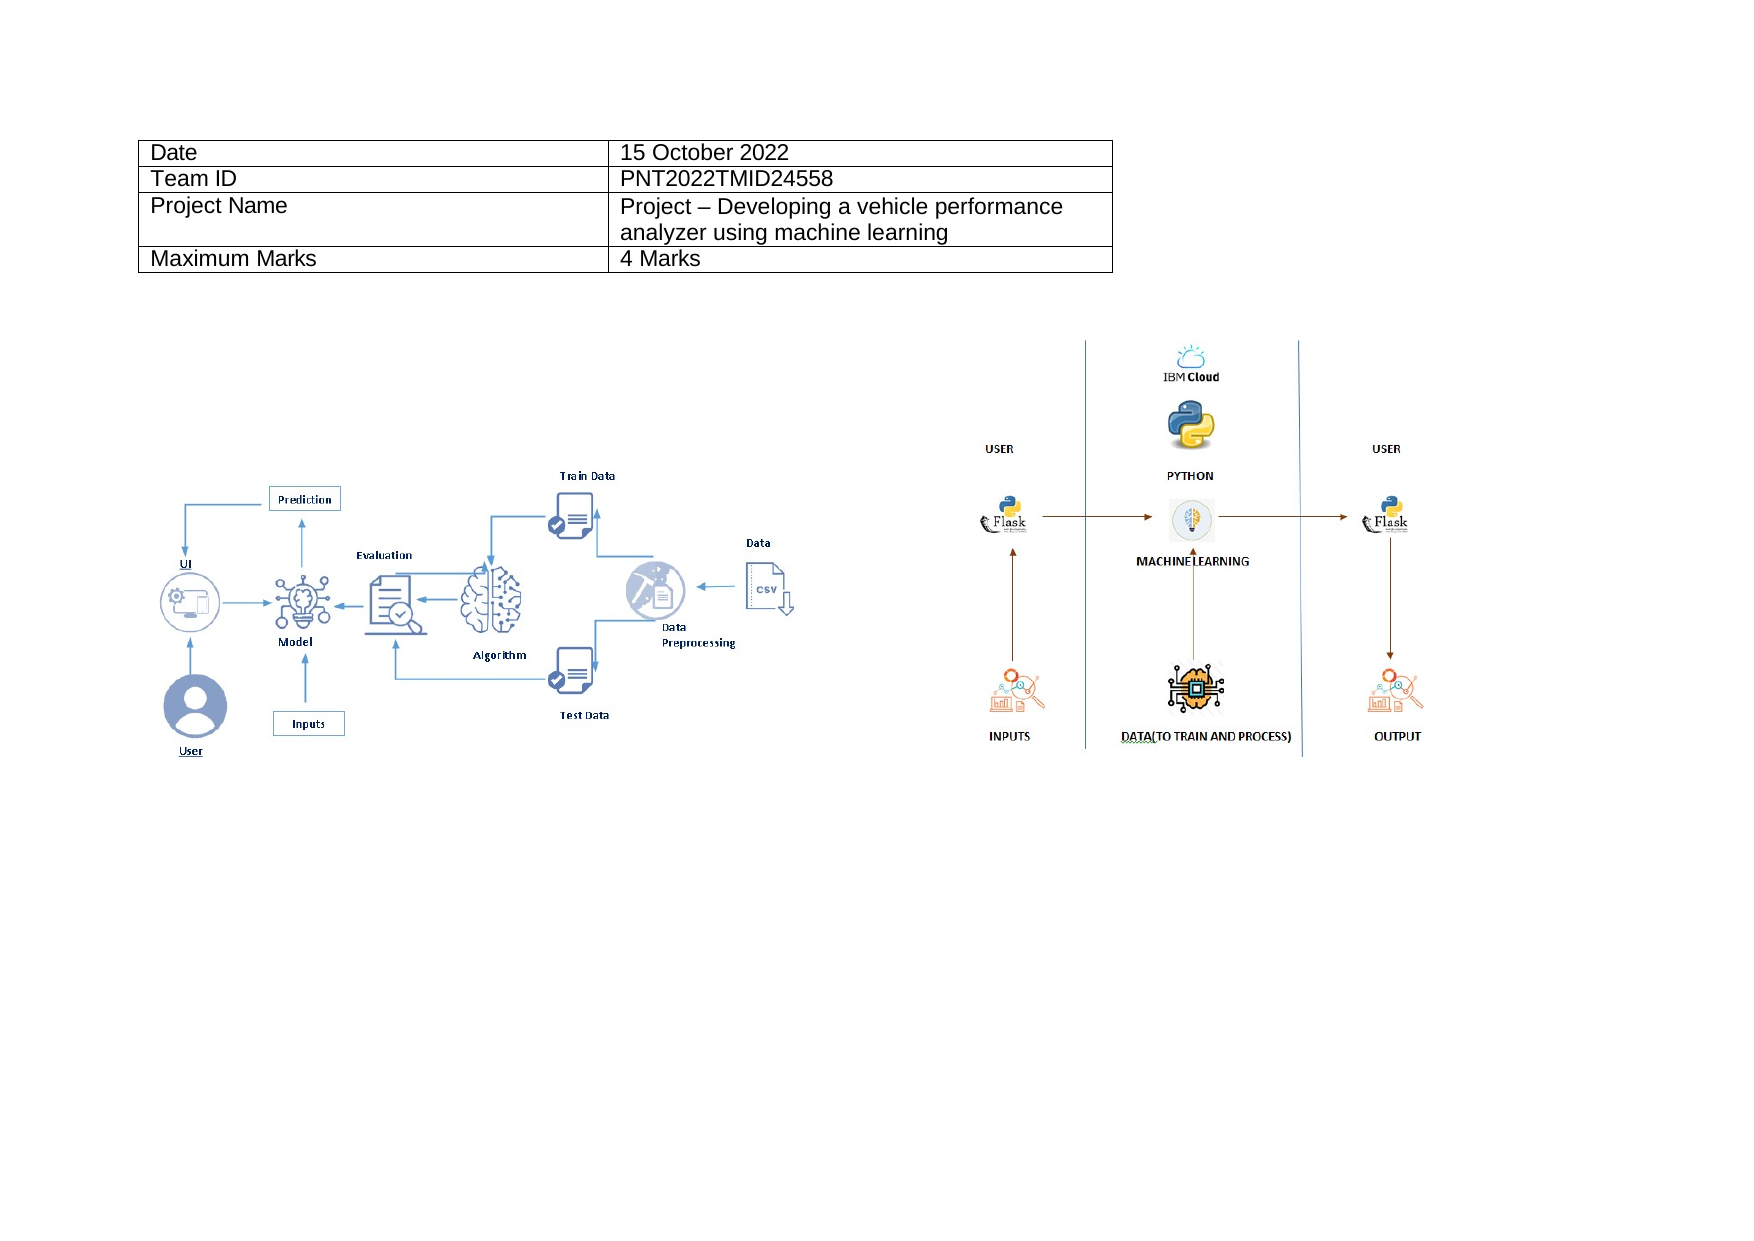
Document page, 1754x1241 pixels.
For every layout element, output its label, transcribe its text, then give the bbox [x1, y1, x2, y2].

table_cell Project – Developing a vehicle performance analyzer using machine learning [609, 193, 1112, 246]
table_cell Project Name [139, 193, 608, 246]
table_header 15 October 2022 [609, 141, 1112, 166]
picture [159, 471, 794, 757]
table_cell Team ID [139, 167, 608, 192]
table_header Date [139, 141, 608, 166]
table_cell 4 Marks [609, 247, 1112, 272]
table_cell PNT2022TMID24558 [609, 167, 1112, 192]
picture [979, 340, 1424, 757]
table_cell Maximum Marks [139, 247, 608, 272]
